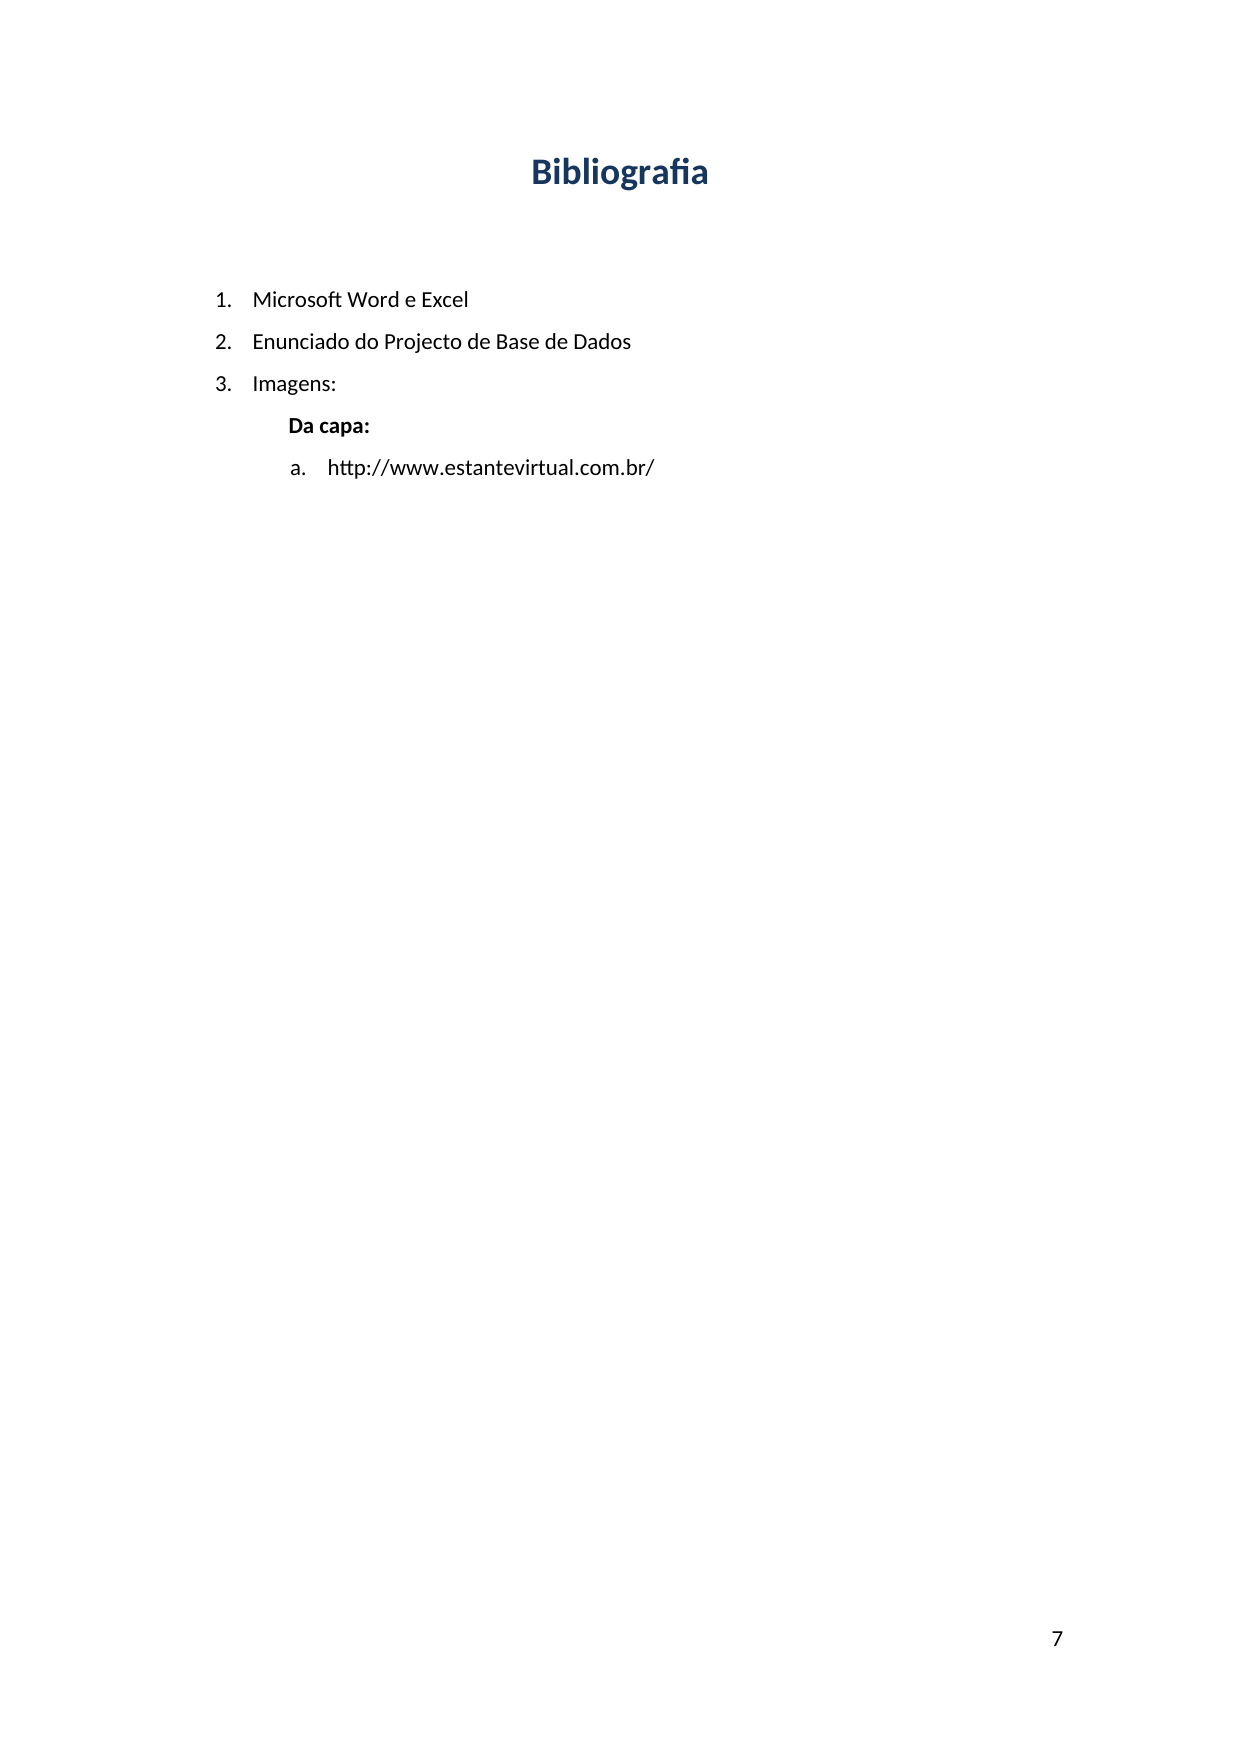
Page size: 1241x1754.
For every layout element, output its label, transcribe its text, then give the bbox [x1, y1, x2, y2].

list Imagens: Da capa: [215, 369, 1063, 439]
list Enunciado do Projecto de Base de Dados [215, 327, 1063, 355]
list http://www.estantevirtual.com.br/ [290, 453, 1063, 481]
list Microsoft Word e Excel [215, 285, 1063, 313]
text Bibliografia [177, 148, 1063, 193]
